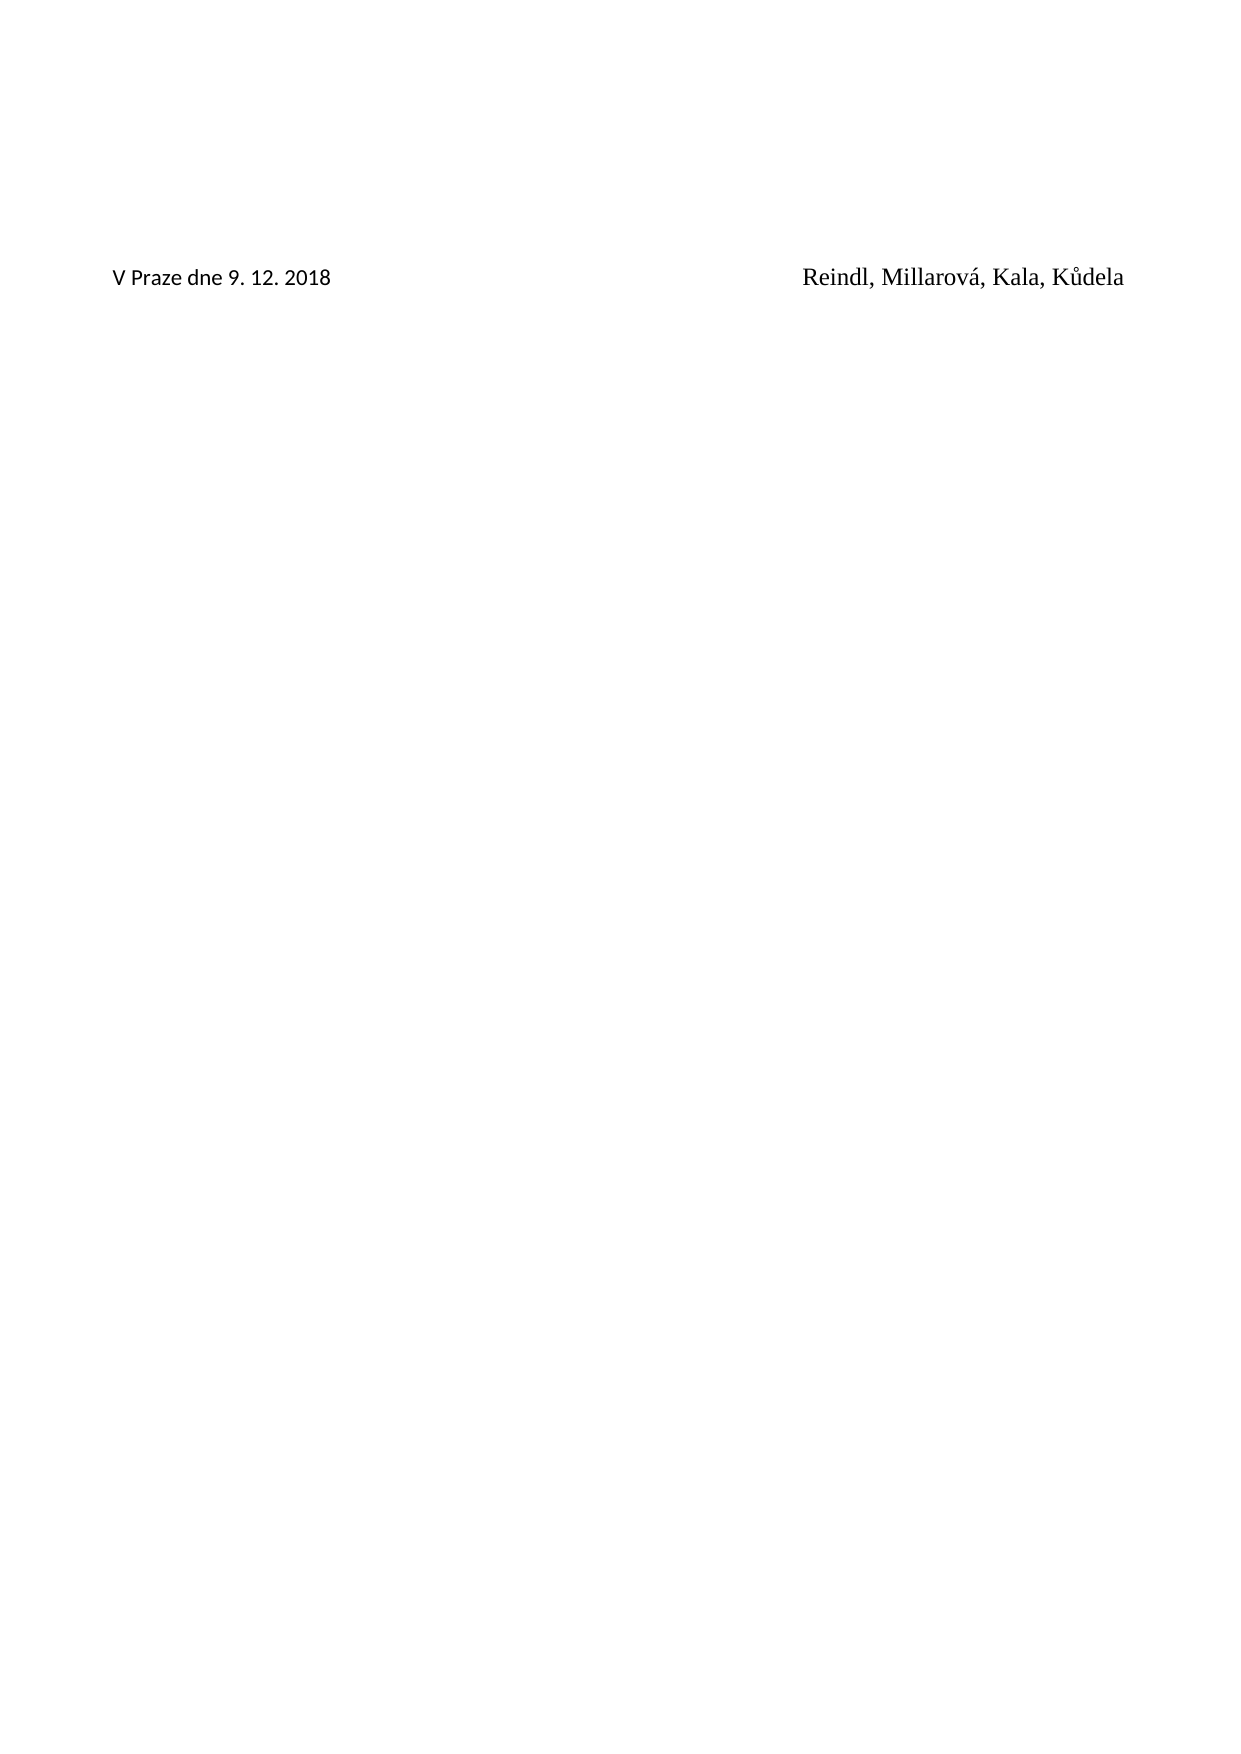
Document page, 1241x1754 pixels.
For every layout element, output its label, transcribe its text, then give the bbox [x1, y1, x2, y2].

text V Praze dne 9. 12. 2018 Reindl, Millarová, Kala, Kůdela [112, 262, 1128, 291]
